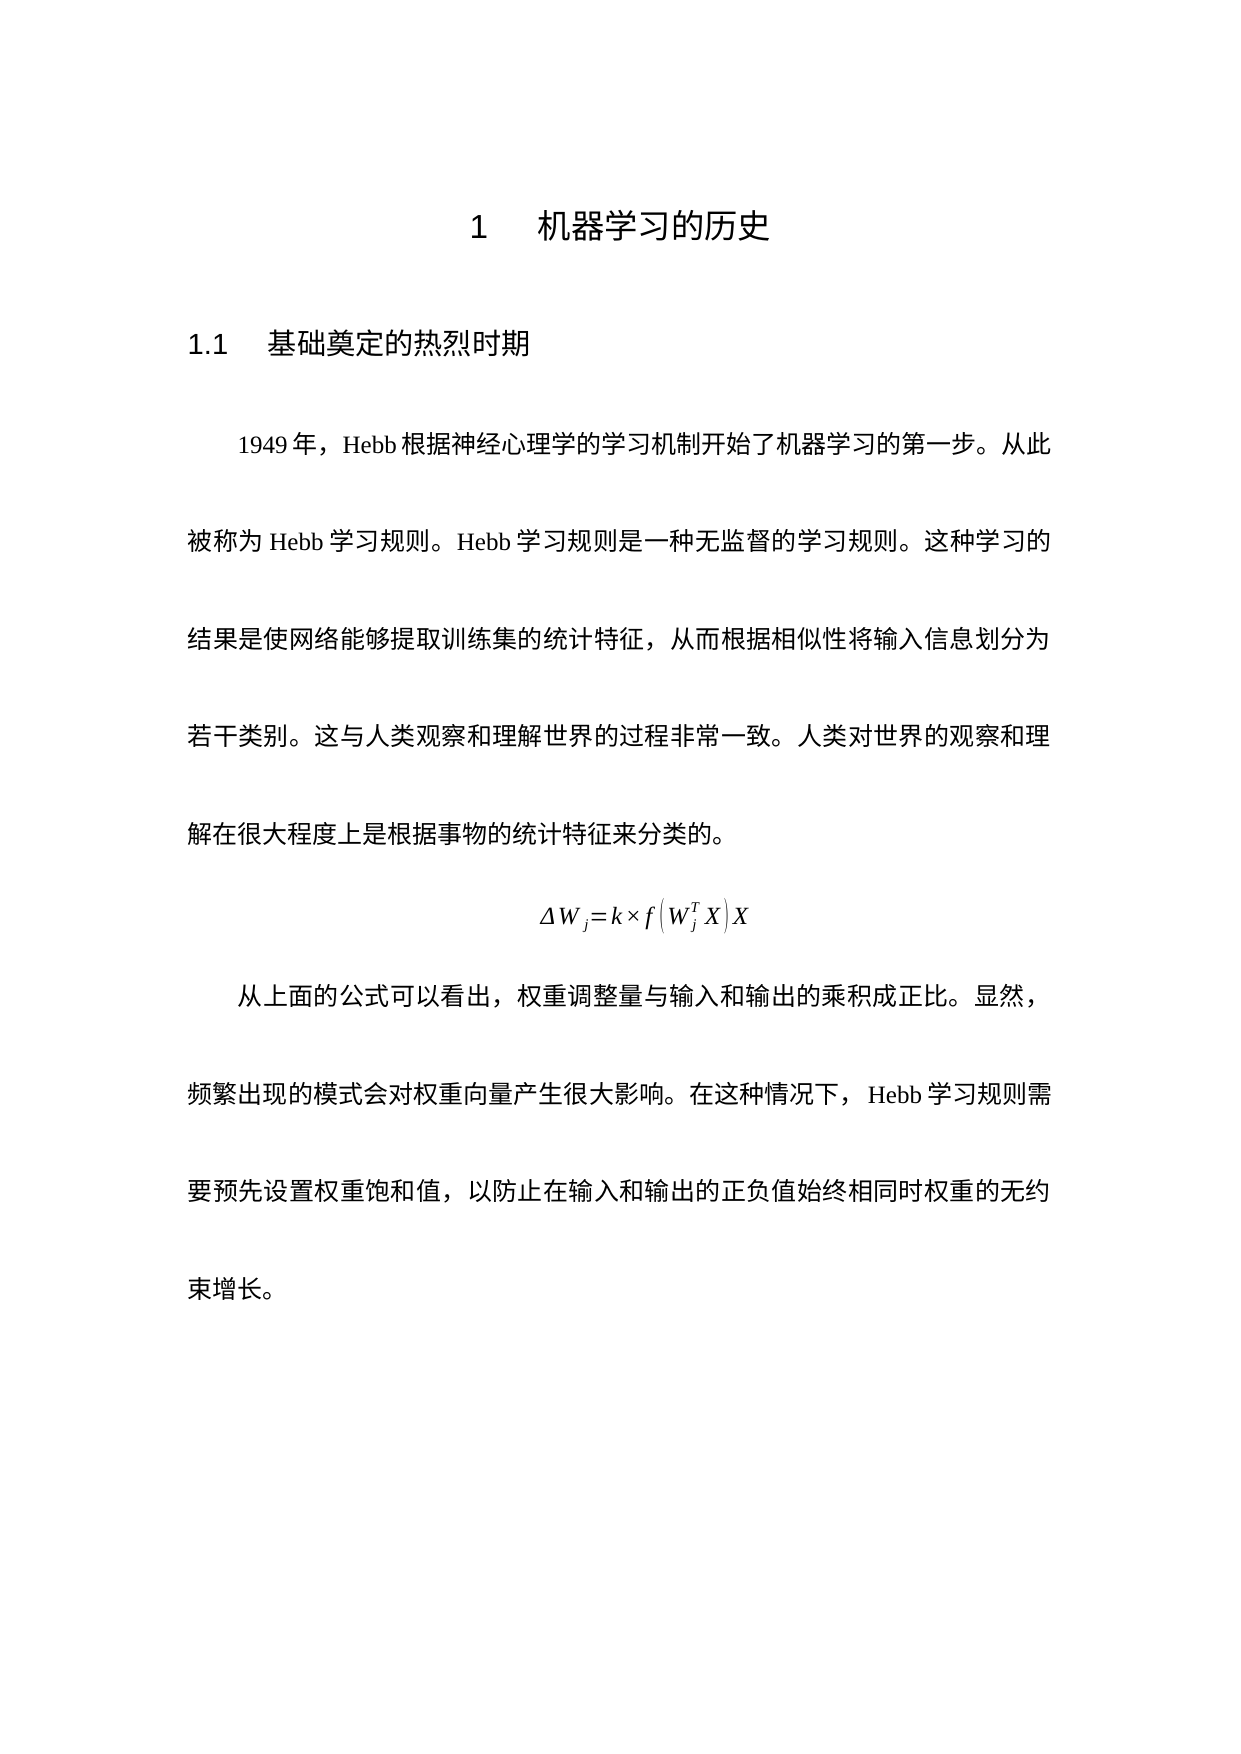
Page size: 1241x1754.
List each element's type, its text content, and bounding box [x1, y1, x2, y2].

text 从上面的公式可以看出，权重调整量与输入和输出的乘积成正比。显然，频繁出现的模式会对权重向量产生很大影响。在这种情况下，Hebb学习规则需要预先设置权重饱和值，以防止在输入和输出的正负值始终相同时权重的无约束增长。 [187, 962, 1053, 1320]
subtitle 机器学习的历史 [187, 199, 1053, 248]
text 1949年，Hebb根据神经心理学的学习机制开始了机器学习的第一步。从此被称为Hebb学习规则。Hebb学习规则是一种无监督的学习规则。这种学习的结果是使网络能够提取训练集的统计特征，从而根据相似性将输入信息划分为若干类别。这与人类观察和理解世界的过程非常一致。人类对世界的观察和理解在很大程度上是根据事物的统计特征来分类的。 [187, 410, 1053, 865]
subtitle 基础奠定的热烈时期 [187, 309, 1031, 374]
